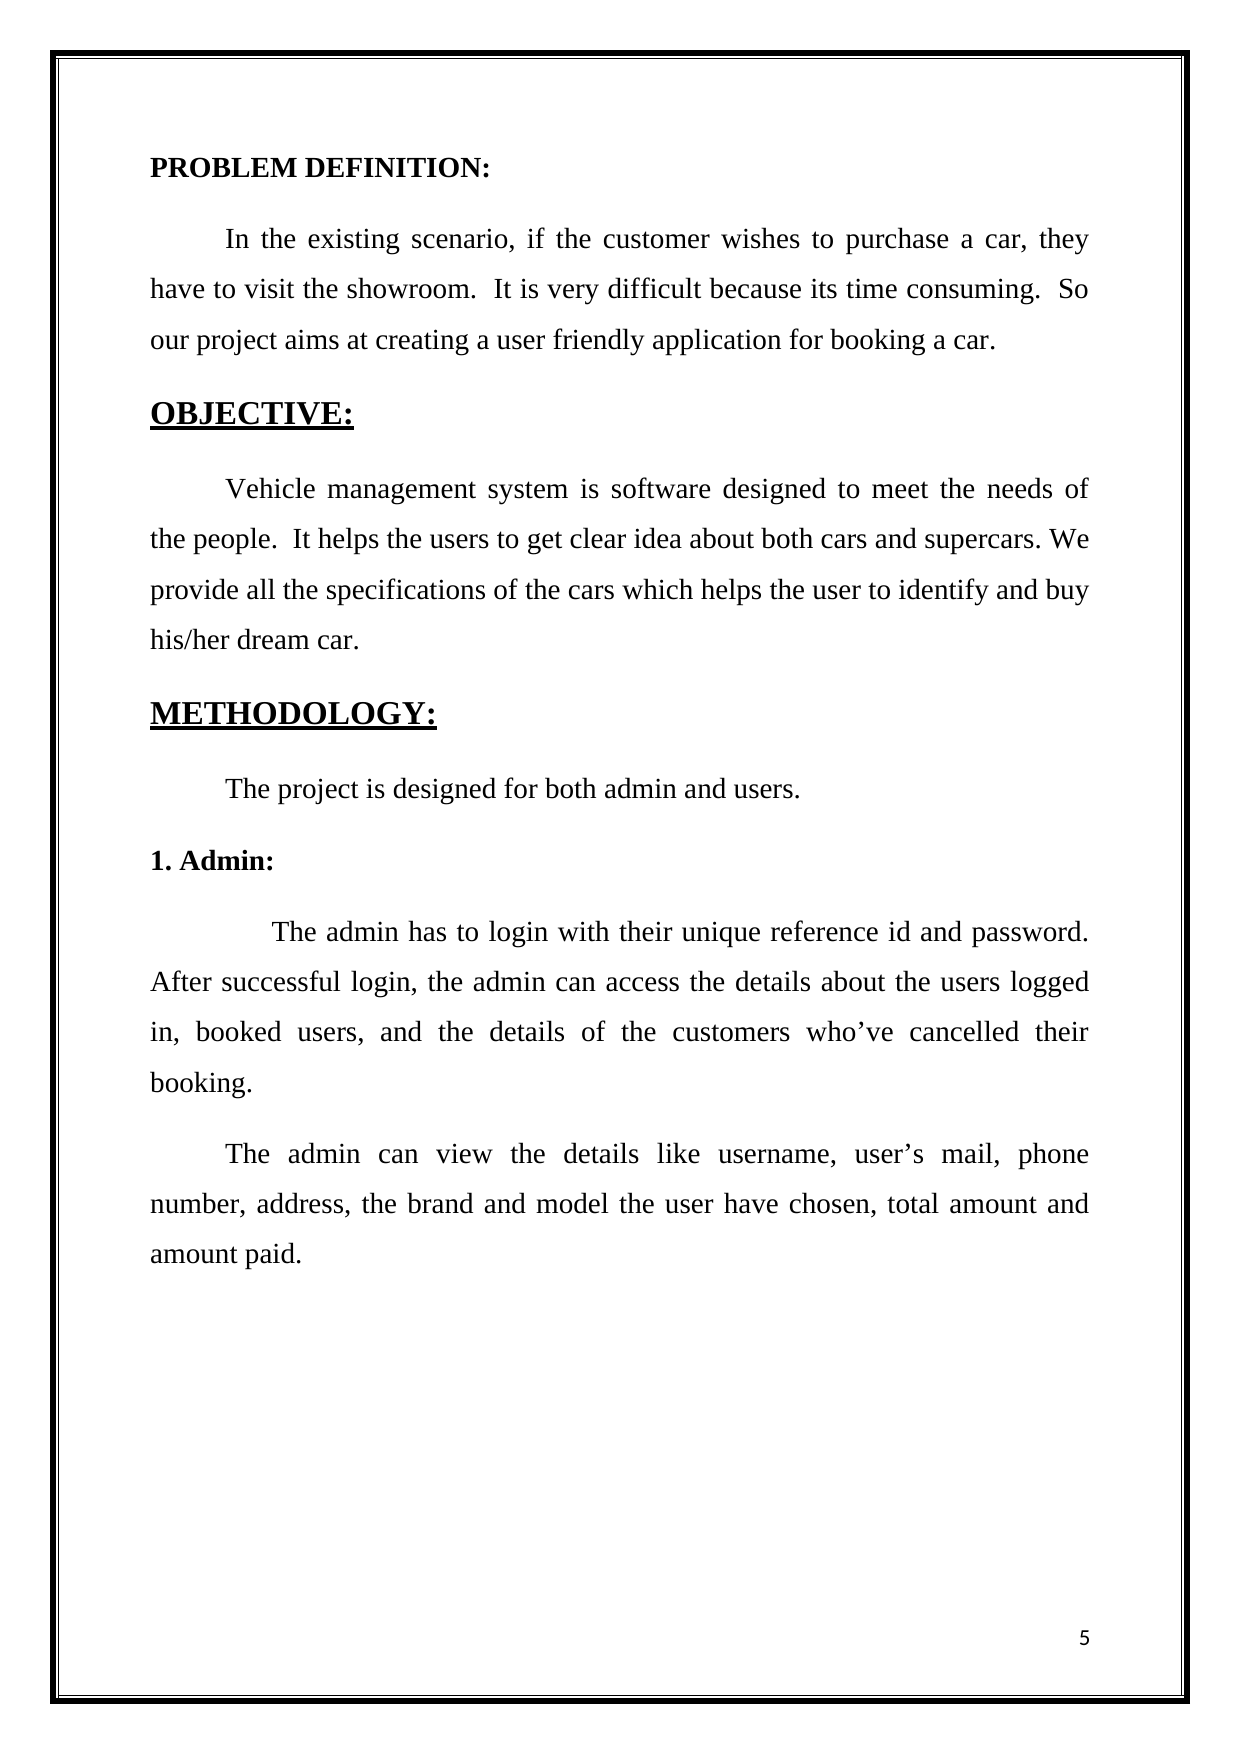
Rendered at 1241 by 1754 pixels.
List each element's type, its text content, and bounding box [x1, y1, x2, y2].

text METHODOLOGY: [150, 693, 1090, 732]
text PROBLEM DEFINITION: [150, 150, 1090, 183]
text Vehicle management system is software designed to meet the needs of the people. It helps the users to get clear idea about both cars and supercars. We provide all the specifications of the cars which helps the user to identify and buy his/her dream car. [150, 471, 1090, 656]
text The admin has to login with their unique reference id and password. After successful login, the admin can access the details about the users logged in, booked users, and the details of the customers who’ve cancelled their booking. [150, 914, 1090, 1098]
text The project is designed for both admin and users. [150, 772, 1090, 805]
text 1. Admin: [150, 843, 1090, 876]
text OBJECTIVE: [150, 393, 1090, 431]
text The admin can view the details like username, user’s mail, phone number, address, the brand and model the user have chosen, total amount and amount paid. [150, 1136, 1090, 1270]
text In the existing scenario, if the customer wishes to purchase a car, they have to visit the showroom. It is very difficult because its time consuming. So our project aims at creating a user friendly application for booking a car. [150, 221, 1090, 355]
